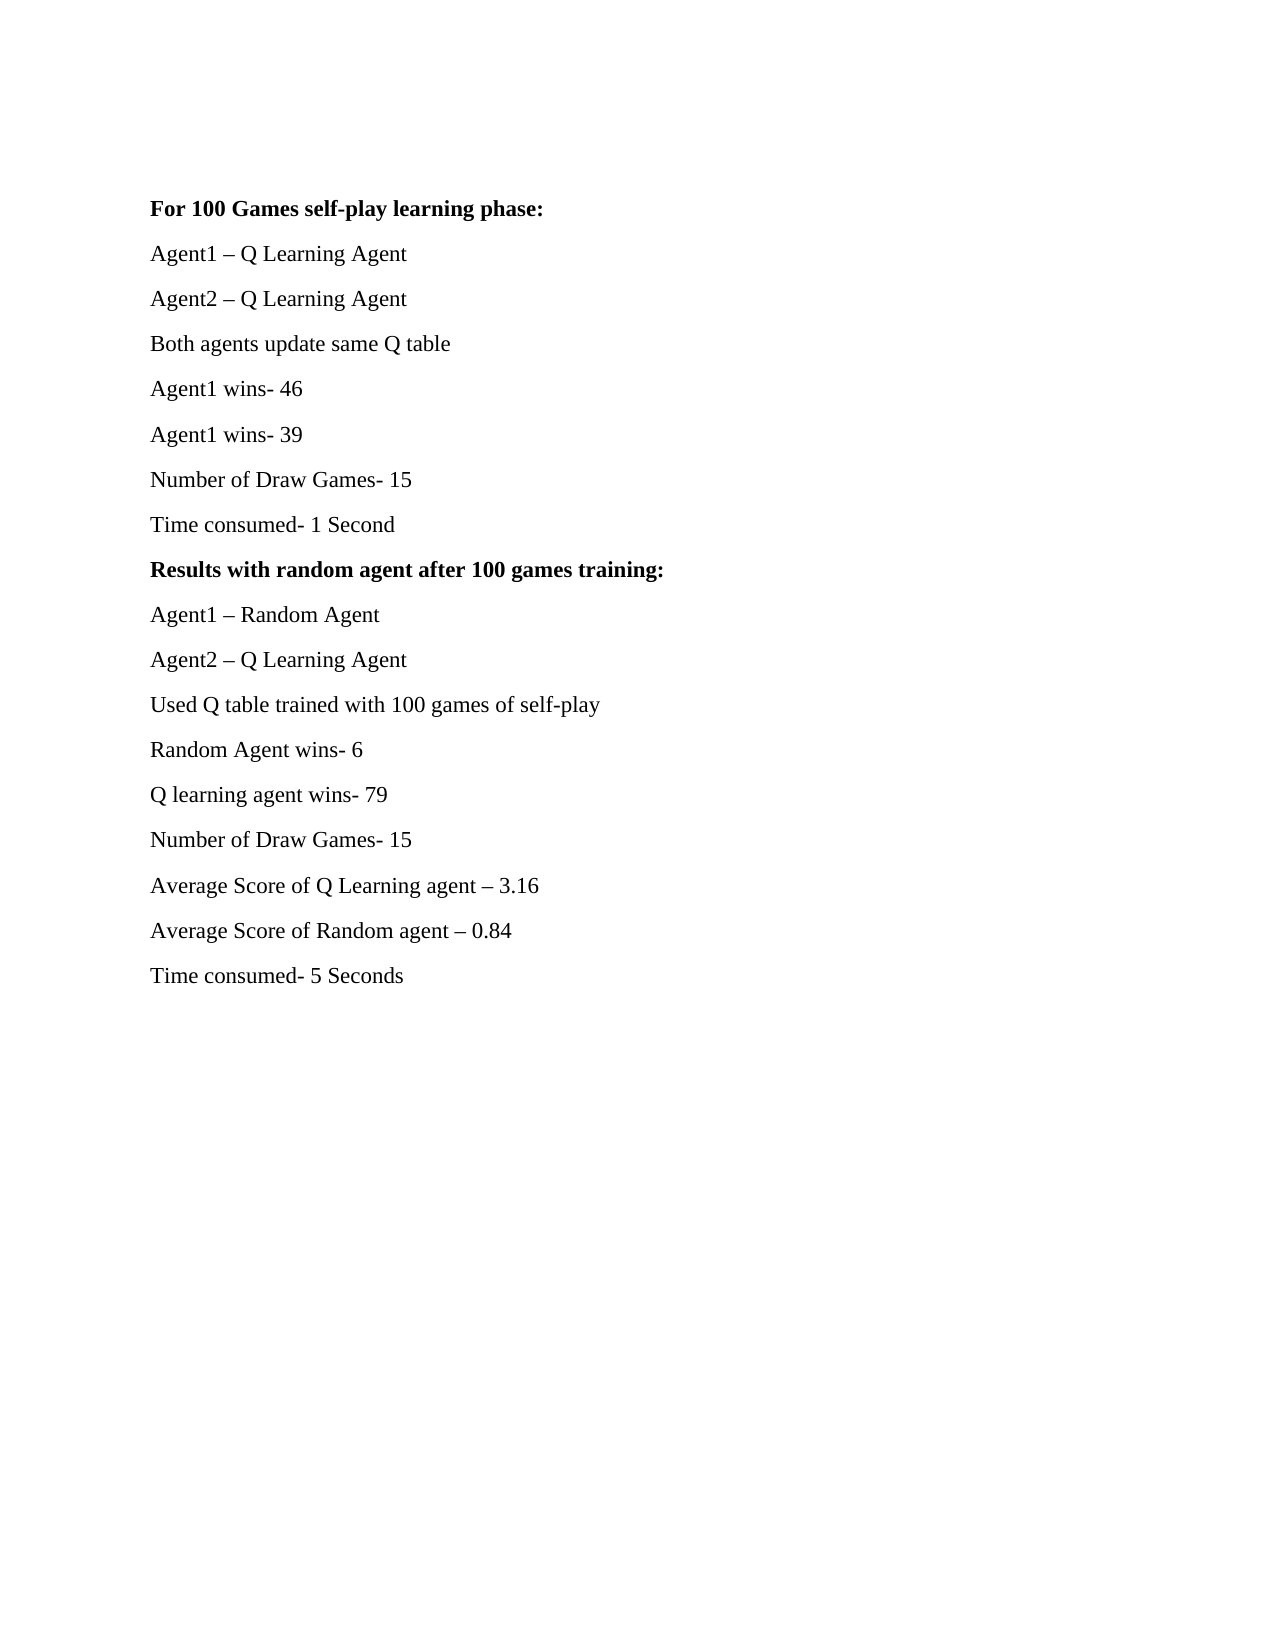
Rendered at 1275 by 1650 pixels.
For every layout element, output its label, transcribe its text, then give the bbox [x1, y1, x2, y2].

text Results with random agent after 100 games training: [150, 556, 1125, 582]
text Time consumed- 1 Second [150, 511, 1125, 537]
text Time consumed- 5 Seconds [150, 962, 1125, 988]
text Random Agent wins- 6 [150, 736, 1125, 763]
text Both agents update same Q table [150, 330, 1125, 357]
text Agent1 – Random Agent [150, 601, 1125, 627]
text Agent1 wins- 39 [150, 421, 1125, 447]
text Number of Draw Games- 15 [150, 466, 1125, 492]
text Agent2 – Q Learning Agent [150, 646, 1125, 672]
text For 100 Games self-play learning phase: [150, 195, 1125, 221]
text Agent1 – Q Learning Agent [150, 240, 1125, 267]
text Q learning agent wins- 79 [150, 781, 1125, 808]
text Agent1 wins- 46 [150, 376, 1125, 402]
text Average Score of Q Learning agent – 3.16 [150, 872, 1125, 898]
text Used Q table trained with 100 games of self-play [150, 691, 1125, 718]
text Number of Draw Games- 15 [150, 827, 1125, 853]
text Agent2 – Q Learning Agent [150, 285, 1125, 312]
text Average Score of Random agent – 0.84 [150, 917, 1125, 943]
